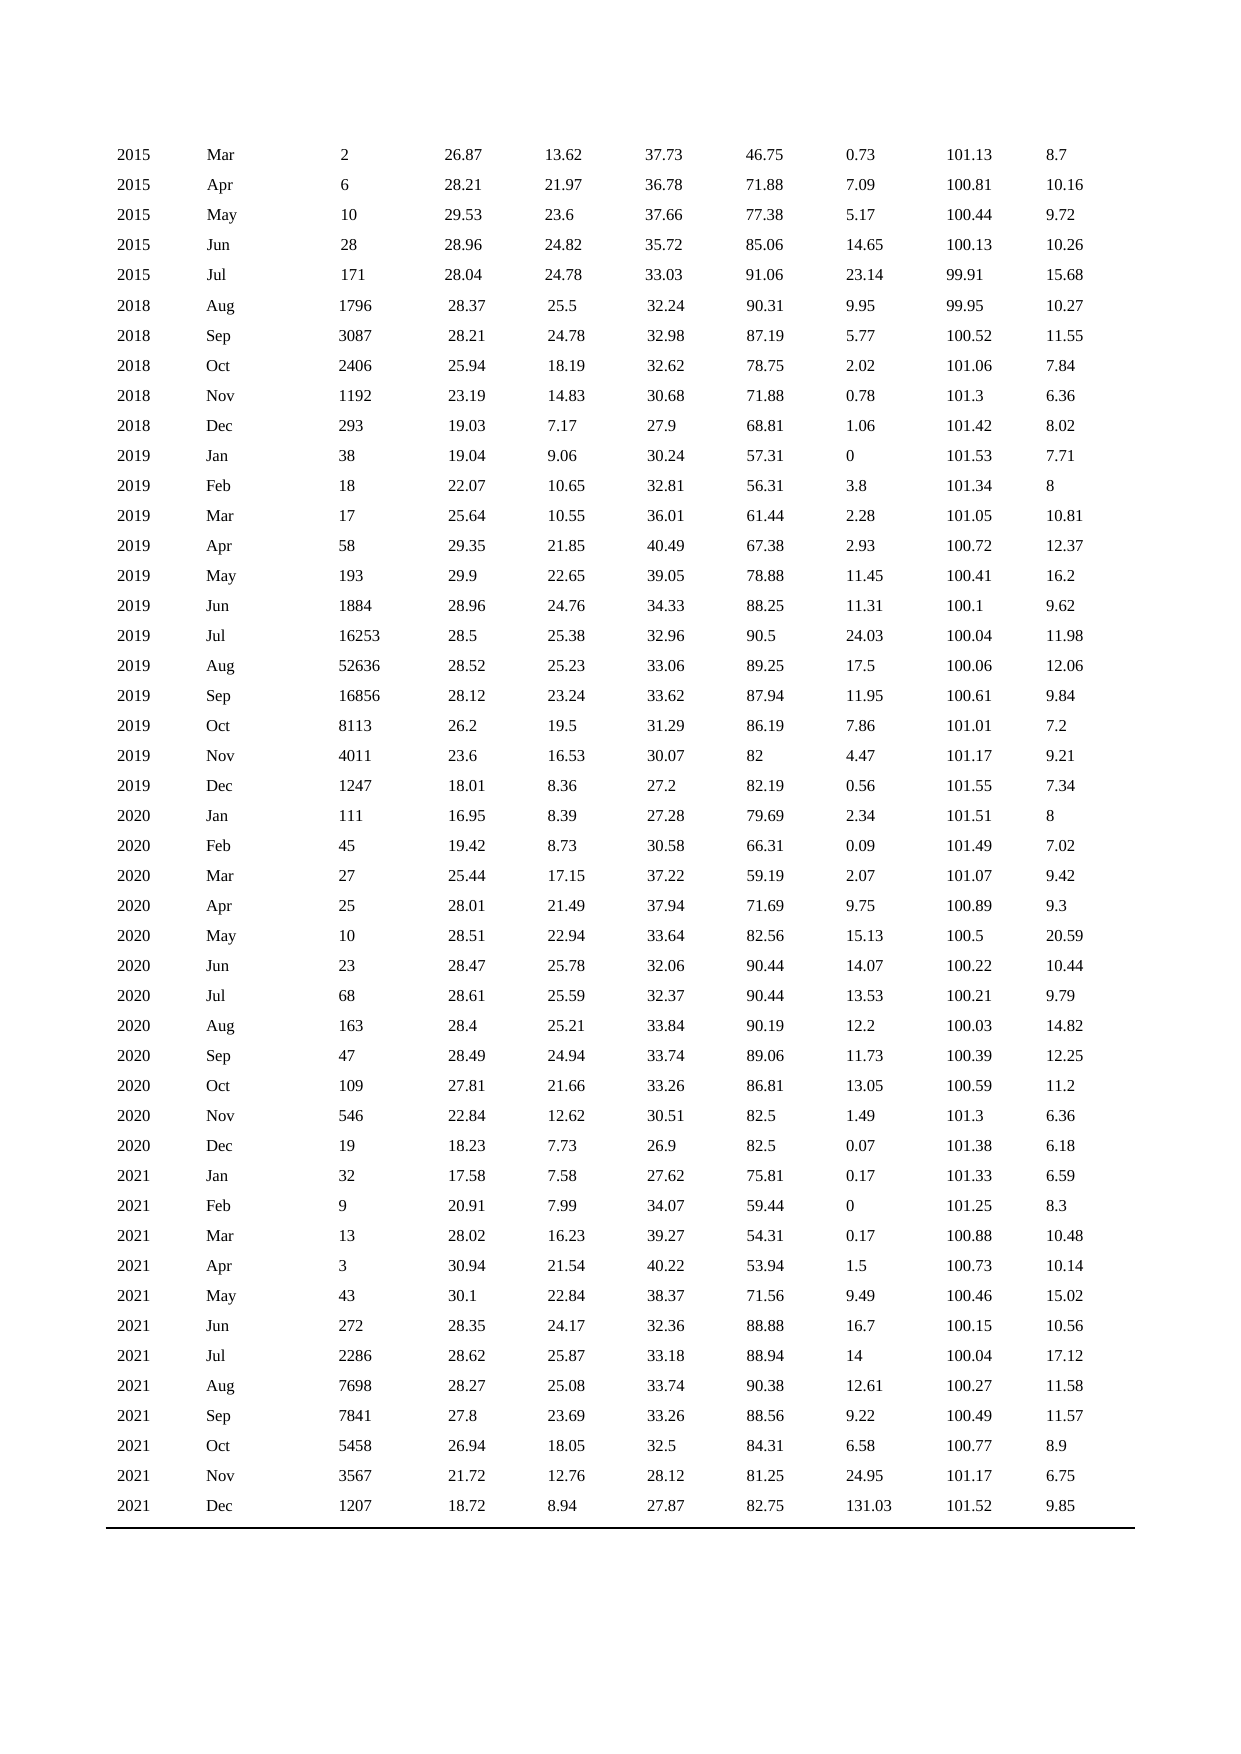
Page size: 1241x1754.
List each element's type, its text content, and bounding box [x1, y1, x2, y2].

table_cell 18.19 [536, 356, 636, 386]
table_cell 17.5 [835, 656, 935, 686]
table_cell 100.52 [935, 326, 1034, 356]
table_cell 8113 [327, 716, 437, 746]
table_cell 8.36 [536, 776, 636, 806]
table_cell 1796 [327, 296, 437, 326]
table_cell 1884 [327, 596, 437, 626]
table_cell 91.06 [734, 265, 834, 296]
table_cell 3087 [327, 326, 437, 356]
table_cell 23.6 [437, 746, 536, 776]
table_cell Jun [195, 596, 327, 626]
table_cell 23.14 [835, 265, 935, 296]
table_cell 78.88 [735, 566, 834, 596]
table_cell 1247 [327, 776, 437, 806]
table_cell 8.73 [536, 836, 636, 866]
table_cell 2.34 [835, 806, 935, 836]
table_cell 15.68 [1035, 265, 1135, 296]
table_cell 101.53 [935, 446, 1034, 476]
table_cell 85.06 [734, 235, 834, 265]
table_cell 2020 [106, 836, 194, 866]
table_cell 2018 [106, 326, 194, 356]
table_cell 2018 [106, 296, 194, 326]
table_cell 24.78 [536, 326, 636, 356]
table_cell Oct [195, 716, 327, 746]
table_cell 32.62 [636, 356, 735, 386]
table_cell 38 [327, 446, 437, 476]
table_cell 7.84 [1035, 356, 1135, 386]
table_cell 34.33 [636, 596, 735, 626]
table_cell 13.62 [533, 145, 634, 175]
table_cell 90.5 [735, 626, 834, 656]
table_cell 101.42 [935, 416, 1034, 446]
table_cell 2018 [106, 356, 194, 386]
table_cell 28.21 [437, 326, 536, 356]
table_cell 32.96 [636, 626, 735, 656]
table_cell 2019 [106, 566, 194, 596]
table_cell 9.62 [1035, 596, 1135, 626]
table_cell 7.17 [536, 416, 636, 446]
table_cell 28.96 [437, 596, 536, 626]
table_cell Apr [195, 175, 329, 205]
table_cell May [195, 205, 329, 235]
table_cell 2019 [106, 596, 194, 626]
table_cell 16.2 [1035, 566, 1135, 596]
table_cell 293 [327, 416, 437, 446]
table_cell 14.83 [536, 386, 636, 416]
table_cell 25.23 [536, 656, 636, 686]
table_cell 14.65 [835, 235, 935, 265]
table_cell 24.76 [536, 596, 636, 626]
table_cell 32.24 [636, 296, 735, 326]
table_cell 32.98 [636, 326, 735, 356]
table_cell 19.5 [536, 716, 636, 746]
table_cell 101.05 [935, 506, 1034, 536]
table_cell 4011 [327, 746, 437, 776]
table_cell 1192 [327, 386, 437, 416]
table_cell 2018 [106, 386, 194, 416]
table_cell Sep [195, 326, 327, 356]
table_cell 21.97 [533, 175, 634, 205]
table_cell 25.38 [536, 626, 636, 656]
table_cell 28.5 [437, 626, 536, 656]
table_cell 12.06 [1035, 656, 1135, 686]
table_cell 26.2 [437, 716, 536, 746]
table_cell 7.34 [1035, 776, 1135, 806]
table_cell 6.36 [1035, 386, 1135, 416]
table_cell 101.55 [935, 776, 1034, 806]
table_cell 2019 [106, 446, 194, 476]
table_cell 12.37 [1035, 536, 1135, 566]
table_cell 193 [327, 566, 437, 596]
table_cell 9.21 [1035, 746, 1135, 776]
table_cell 2019 [106, 686, 194, 716]
table_cell 28.52 [437, 656, 536, 686]
table_cell 2019 [106, 626, 194, 656]
table_cell 101.51 [935, 806, 1034, 836]
table_cell 101.17 [935, 746, 1034, 776]
table_cell 100.04 [935, 626, 1034, 656]
table_cell 28.04 [433, 265, 533, 296]
table_cell Jun [195, 235, 329, 265]
table_cell 37.66 [634, 205, 734, 235]
table_cell 89.25 [735, 656, 834, 686]
table_cell 26.87 [433, 145, 533, 175]
table_cell 16.53 [536, 746, 636, 776]
table_cell 67.38 [735, 536, 834, 566]
table_cell 31.29 [636, 716, 735, 746]
table_cell 100.61 [935, 686, 1034, 716]
table_cell 2019 [106, 746, 194, 776]
table_cell 39.05 [636, 566, 735, 596]
table_cell 28 [329, 235, 433, 265]
table_cell 29.53 [433, 205, 533, 235]
table_cell 7.86 [835, 716, 935, 746]
table_cell 2019 [106, 536, 194, 566]
table_cell Aug [195, 296, 327, 326]
table_cell 37.73 [634, 145, 734, 175]
table_cell 0.78 [835, 386, 935, 416]
table_cell 33.03 [634, 265, 734, 296]
table_cell 28.37 [437, 296, 536, 326]
table_cell 6 [329, 175, 433, 205]
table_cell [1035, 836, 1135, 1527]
table_cell 11.45 [835, 566, 935, 596]
table_cell 100.1 [935, 596, 1034, 626]
table_cell 87.94 [735, 686, 834, 716]
table_cell 25.94 [437, 356, 536, 386]
table_cell 24.82 [533, 235, 634, 265]
table_cell 56.31 [735, 476, 834, 506]
table_cell Nov [195, 386, 327, 416]
table_cell 100.06 [935, 656, 1034, 686]
table_cell 2018 [106, 416, 194, 446]
table_cell 101.06 [935, 356, 1034, 386]
table_cell 99.95 [935, 296, 1034, 326]
table_cell 2019 [106, 656, 194, 686]
table_cell Dec [195, 416, 327, 446]
table_cell 11.55 [1035, 326, 1135, 356]
table_cell Jul [195, 265, 329, 296]
table_cell 10.55 [536, 506, 636, 536]
table_cell 68.81 [735, 416, 834, 446]
table_cell 0.56 [835, 776, 935, 806]
table_cell 58 [327, 536, 437, 566]
table_cell 57.31 [735, 446, 834, 476]
table_cell 7.09 [835, 175, 935, 205]
table_cell 28.96 [433, 235, 533, 265]
table_cell 2019 [106, 506, 194, 536]
table_cell 2.28 [835, 506, 935, 536]
table_cell Aug [195, 656, 327, 686]
table_cell 23.24 [536, 686, 636, 716]
table_cell 66.31 [735, 836, 834, 866]
table_cell 25.64 [437, 506, 536, 536]
table_cell 2.02 [835, 356, 935, 386]
table_cell Dec [195, 776, 327, 806]
table_cell 0.73 [835, 145, 935, 175]
table_cell 33.06 [636, 656, 735, 686]
table_cell 11.98 [1035, 626, 1135, 656]
table_cell 30.58 [636, 836, 735, 866]
table_cell 27.9 [636, 416, 735, 446]
table_cell 5.17 [835, 205, 935, 235]
table_cell Feb [195, 476, 327, 506]
table_cell 9.06 [536, 446, 636, 476]
table_cell 19.42 [437, 836, 536, 866]
table_cell 45 [327, 836, 437, 866]
table_cell 23.19 [437, 386, 536, 416]
table_cell 2015 [106, 265, 195, 296]
table_cell 77.38 [734, 205, 834, 235]
table_cell 171 [329, 265, 433, 296]
table_cell 90.31 [735, 296, 834, 326]
table_cell 9.72 [1035, 205, 1135, 235]
table_cell 9.95 [835, 296, 935, 326]
table_cell 5.77 [835, 326, 935, 356]
table_cell 35.72 [634, 235, 734, 265]
table_cell 2015 [106, 235, 195, 265]
table_cell 10.27 [1035, 296, 1135, 326]
table_cell 29.9 [437, 566, 536, 596]
table_cell 82.19 [735, 776, 834, 806]
table_cell 71.88 [734, 175, 834, 205]
table_cell 2019 [106, 476, 194, 506]
table_cell 2015 [106, 205, 195, 235]
table_cell 2019 [106, 716, 194, 746]
table_cell 2015 [106, 145, 195, 175]
table_cell 8.02 [1035, 416, 1135, 446]
table_cell 71.88 [735, 386, 834, 416]
table_cell 82 [735, 746, 834, 776]
table_cell 2020 [106, 806, 194, 836]
table_cell Apr [195, 536, 327, 566]
table_cell 10 [329, 205, 433, 235]
table_cell 30.24 [636, 446, 735, 476]
table_cell 27.28 [636, 806, 735, 836]
table_cell 30.68 [636, 386, 735, 416]
table_cell 2406 [327, 356, 437, 386]
table_cell 101.01 [935, 716, 1034, 746]
table_cell 24.03 [835, 626, 935, 656]
table_cell 16.95 [437, 806, 536, 836]
table_cell 8.7 [1035, 145, 1135, 175]
table_cell 2.93 [835, 536, 935, 566]
table_cell Jul [195, 626, 327, 656]
table_cell 61.44 [735, 506, 834, 536]
table_cell 2015 [106, 175, 195, 205]
table_cell 46.75 [734, 145, 834, 175]
table_cell 100.13 [935, 235, 1034, 265]
table_cell 32.81 [636, 476, 735, 506]
table_cell May [195, 566, 327, 596]
table_cell 78.75 [735, 356, 834, 386]
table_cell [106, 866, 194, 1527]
table_cell 3.8 [835, 476, 935, 506]
table_cell 87.19 [735, 326, 834, 356]
table_cell 21.85 [536, 536, 636, 566]
table_cell 17 [327, 506, 437, 536]
table_cell 28.21 [433, 175, 533, 205]
table_cell Mar [195, 506, 327, 536]
table_cell Mar [195, 145, 329, 175]
table_cell 8 [1035, 476, 1135, 506]
table_cell Sep [195, 686, 327, 716]
table_cell 7.2 [1035, 716, 1135, 746]
table_cell 22.07 [437, 476, 536, 506]
table_cell 101.3 [935, 386, 1034, 416]
table_cell 29.35 [437, 536, 536, 566]
table_cell 30.07 [636, 746, 735, 776]
table_cell 16253 [327, 626, 437, 656]
table_cell 88.25 [735, 596, 834, 626]
table_cell 8.39 [536, 806, 636, 836]
table_cell 9.84 [1035, 686, 1135, 716]
table_cell 101.34 [935, 476, 1034, 506]
table_cell 40.49 [636, 536, 735, 566]
table_cell 100.41 [935, 566, 1034, 596]
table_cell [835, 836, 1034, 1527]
table_cell 33.62 [636, 686, 735, 716]
table_cell Jan [195, 806, 327, 836]
table_cell 99.91 [935, 265, 1034, 296]
table_cell 36.78 [634, 175, 734, 205]
table_cell Jan [195, 446, 327, 476]
table_cell 4.47 [835, 746, 935, 776]
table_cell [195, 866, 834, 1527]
table_cell 24.78 [533, 265, 634, 296]
table_cell 79.69 [735, 806, 834, 836]
table_cell 27.2 [636, 776, 735, 806]
table_cell 86.19 [735, 716, 834, 746]
table_cell 8 [1035, 806, 1135, 836]
table_cell 18 [327, 476, 437, 506]
table_cell 19.03 [437, 416, 536, 446]
table_cell 100.81 [935, 175, 1034, 205]
table_cell 18.01 [437, 776, 536, 806]
table_cell Feb [195, 836, 327, 866]
table_cell 22.65 [536, 566, 636, 596]
table_cell 101.13 [935, 145, 1034, 175]
table_cell 16856 [327, 686, 437, 716]
table_cell Nov [195, 746, 327, 776]
table_cell 28.12 [437, 686, 536, 716]
table_cell 2019 [106, 776, 194, 806]
table_cell 2 [329, 145, 433, 175]
table_cell 11.31 [835, 596, 935, 626]
table_cell 100.72 [935, 536, 1034, 566]
table_cell 10.81 [1035, 506, 1135, 536]
table_cell 1.06 [835, 416, 935, 446]
table_cell 36.01 [636, 506, 735, 536]
table_cell 100.44 [935, 205, 1034, 235]
table_cell 11.95 [835, 686, 935, 716]
table_cell 19.04 [437, 446, 536, 476]
table_cell 10.65 [536, 476, 636, 506]
table_cell 10.16 [1035, 175, 1135, 205]
table_cell 10.26 [1035, 235, 1135, 265]
table_cell 25.5 [536, 296, 636, 326]
table_cell 7.71 [1035, 446, 1135, 476]
table_cell 0 [835, 446, 935, 476]
table_cell 52636 [327, 656, 437, 686]
table_cell 23.6 [533, 205, 634, 235]
table_cell 111 [327, 806, 437, 836]
table_cell Oct [195, 356, 327, 386]
